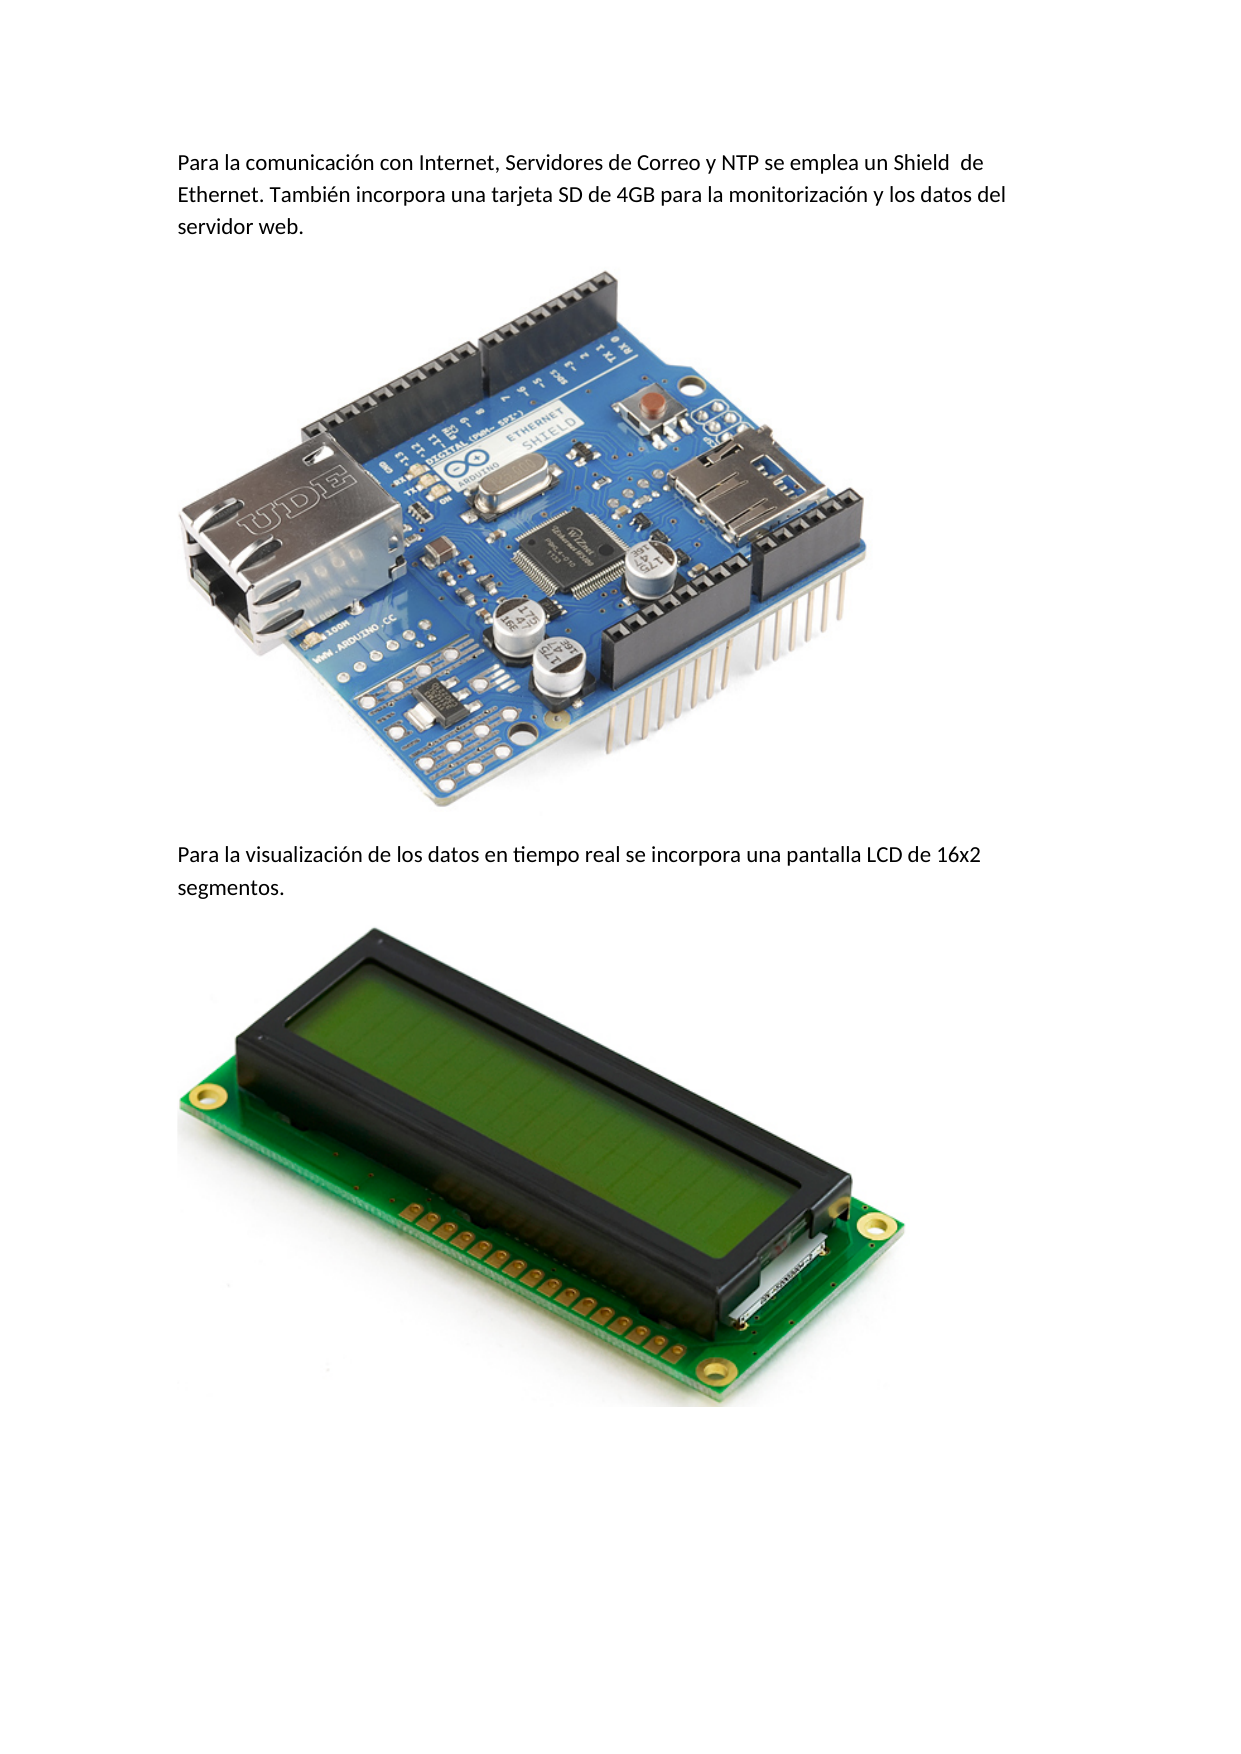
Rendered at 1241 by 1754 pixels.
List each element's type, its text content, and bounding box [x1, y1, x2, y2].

text Para la comunicación con Internet, Servidores de Correo y NTP se emplea un Shield de Ethernet. También incorpora una tarjeta SD de 4GB para la monitorización y los datos del servidor web. [177, 148, 1063, 240]
picture [177, 265, 874, 816]
picture [177, 925, 911, 1407]
text Para la visualización de los datos en tiempo real se incorpora una pantalla LCD de 16x2 segmentos. [177, 840, 1063, 901]
